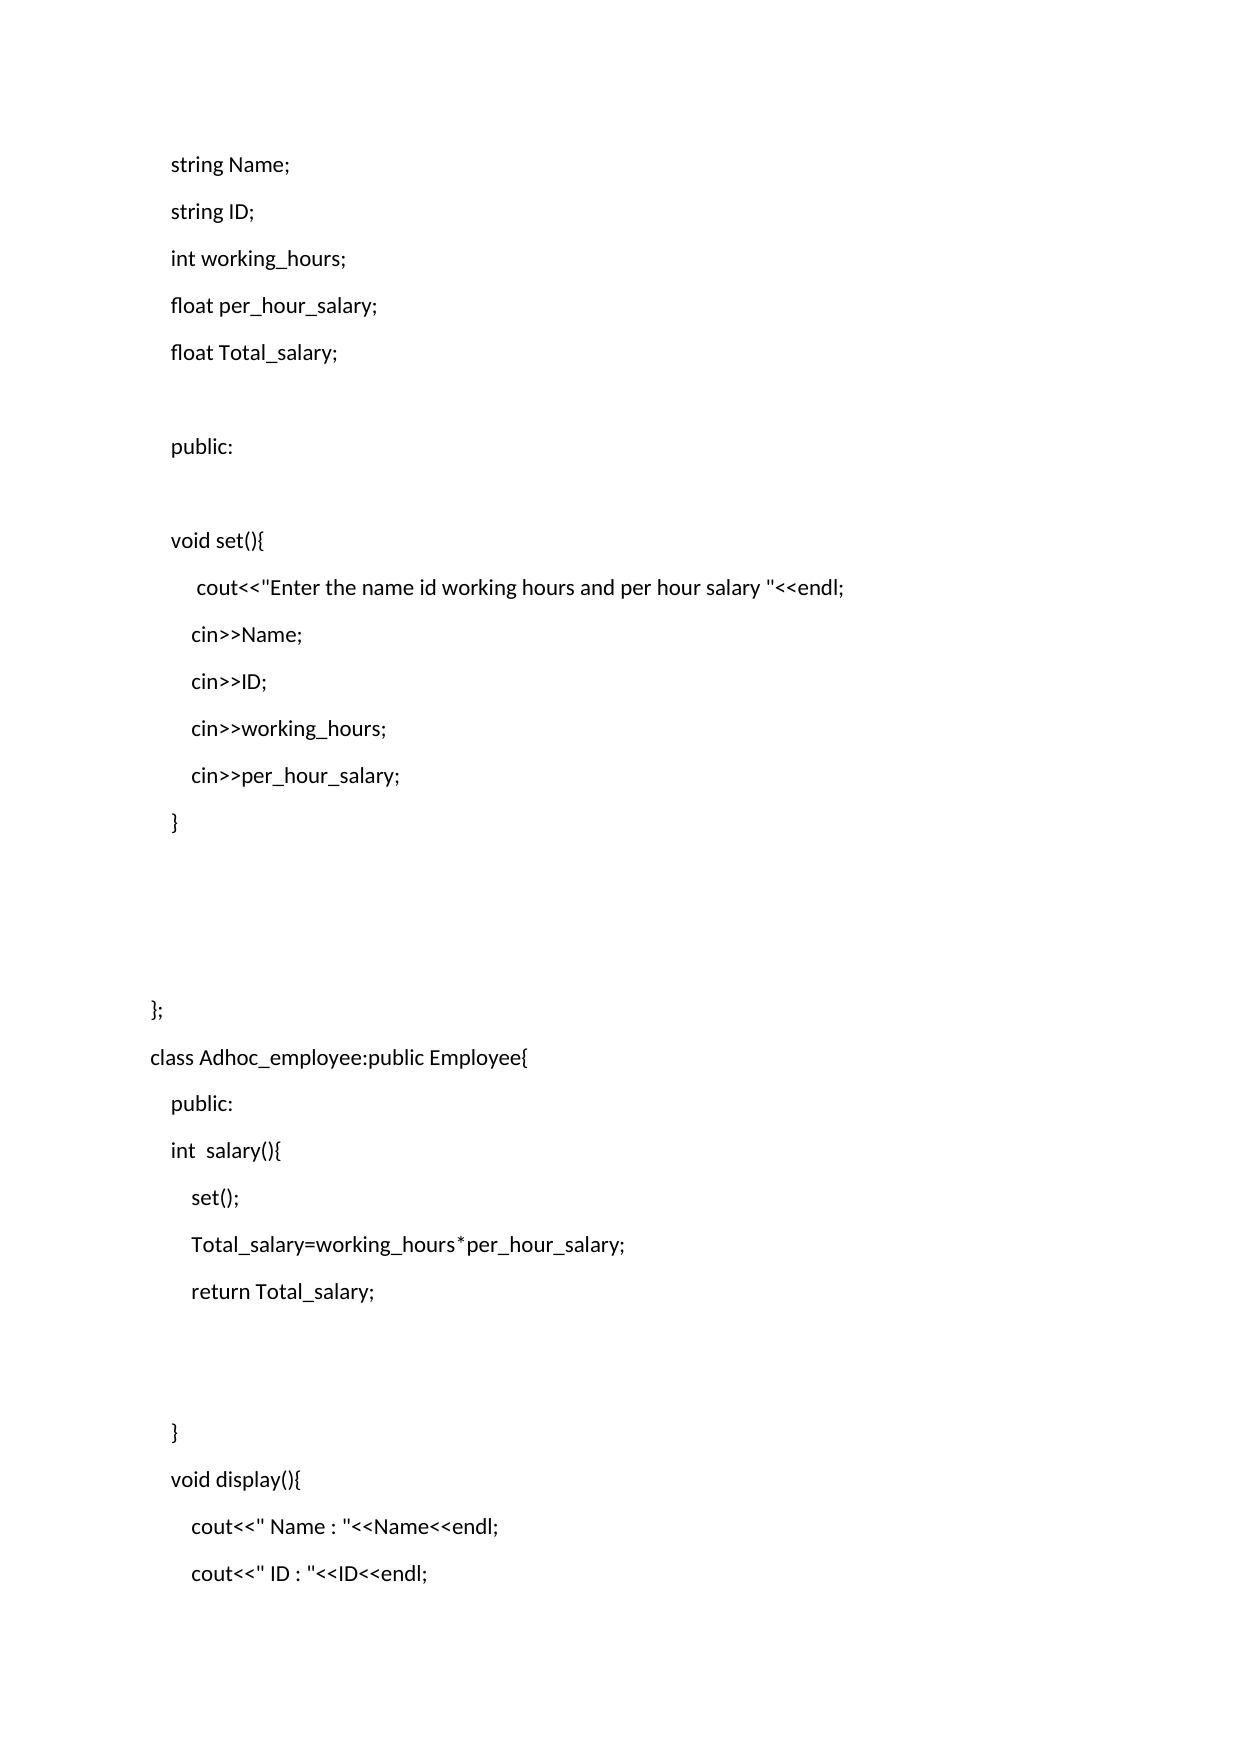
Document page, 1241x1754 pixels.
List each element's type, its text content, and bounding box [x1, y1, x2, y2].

text cin>>working_hours; [150, 714, 1090, 742]
text cin>>per_hour_salary; [150, 761, 1090, 789]
text } [150, 1418, 1090, 1446]
text class Adhoc_employee:public Employee{ [150, 1043, 1090, 1071]
text int working_hours; [150, 244, 1090, 272]
text float per_hour_salary; [150, 291, 1090, 319]
text cin>>ID; [150, 667, 1090, 695]
text cout<<" Name : "<<Name<<endl; [150, 1512, 1090, 1540]
text cout<<" ID : "<<ID<<endl; [150, 1559, 1090, 1587]
text } [150, 808, 1090, 836]
text void display(){ [150, 1465, 1090, 1493]
text set(); [150, 1183, 1090, 1212]
text Total_salary=working_hours*per_hour_salary; [150, 1231, 1090, 1258]
text public: [150, 1089, 1090, 1118]
text string ID; [150, 197, 1090, 225]
text cout<<"Enter the name id working hours and per hour salary "<<endl; [150, 573, 1090, 601]
text cin>>Name; [150, 620, 1090, 648]
text public: [150, 432, 1090, 460]
text return Total_salary; [150, 1277, 1090, 1306]
text }; [150, 996, 1090, 1024]
text string Name; [150, 150, 1090, 178]
text float Total_salary; [150, 338, 1090, 366]
text int salary(){ [150, 1137, 1090, 1164]
text void set(){ [150, 526, 1090, 554]
